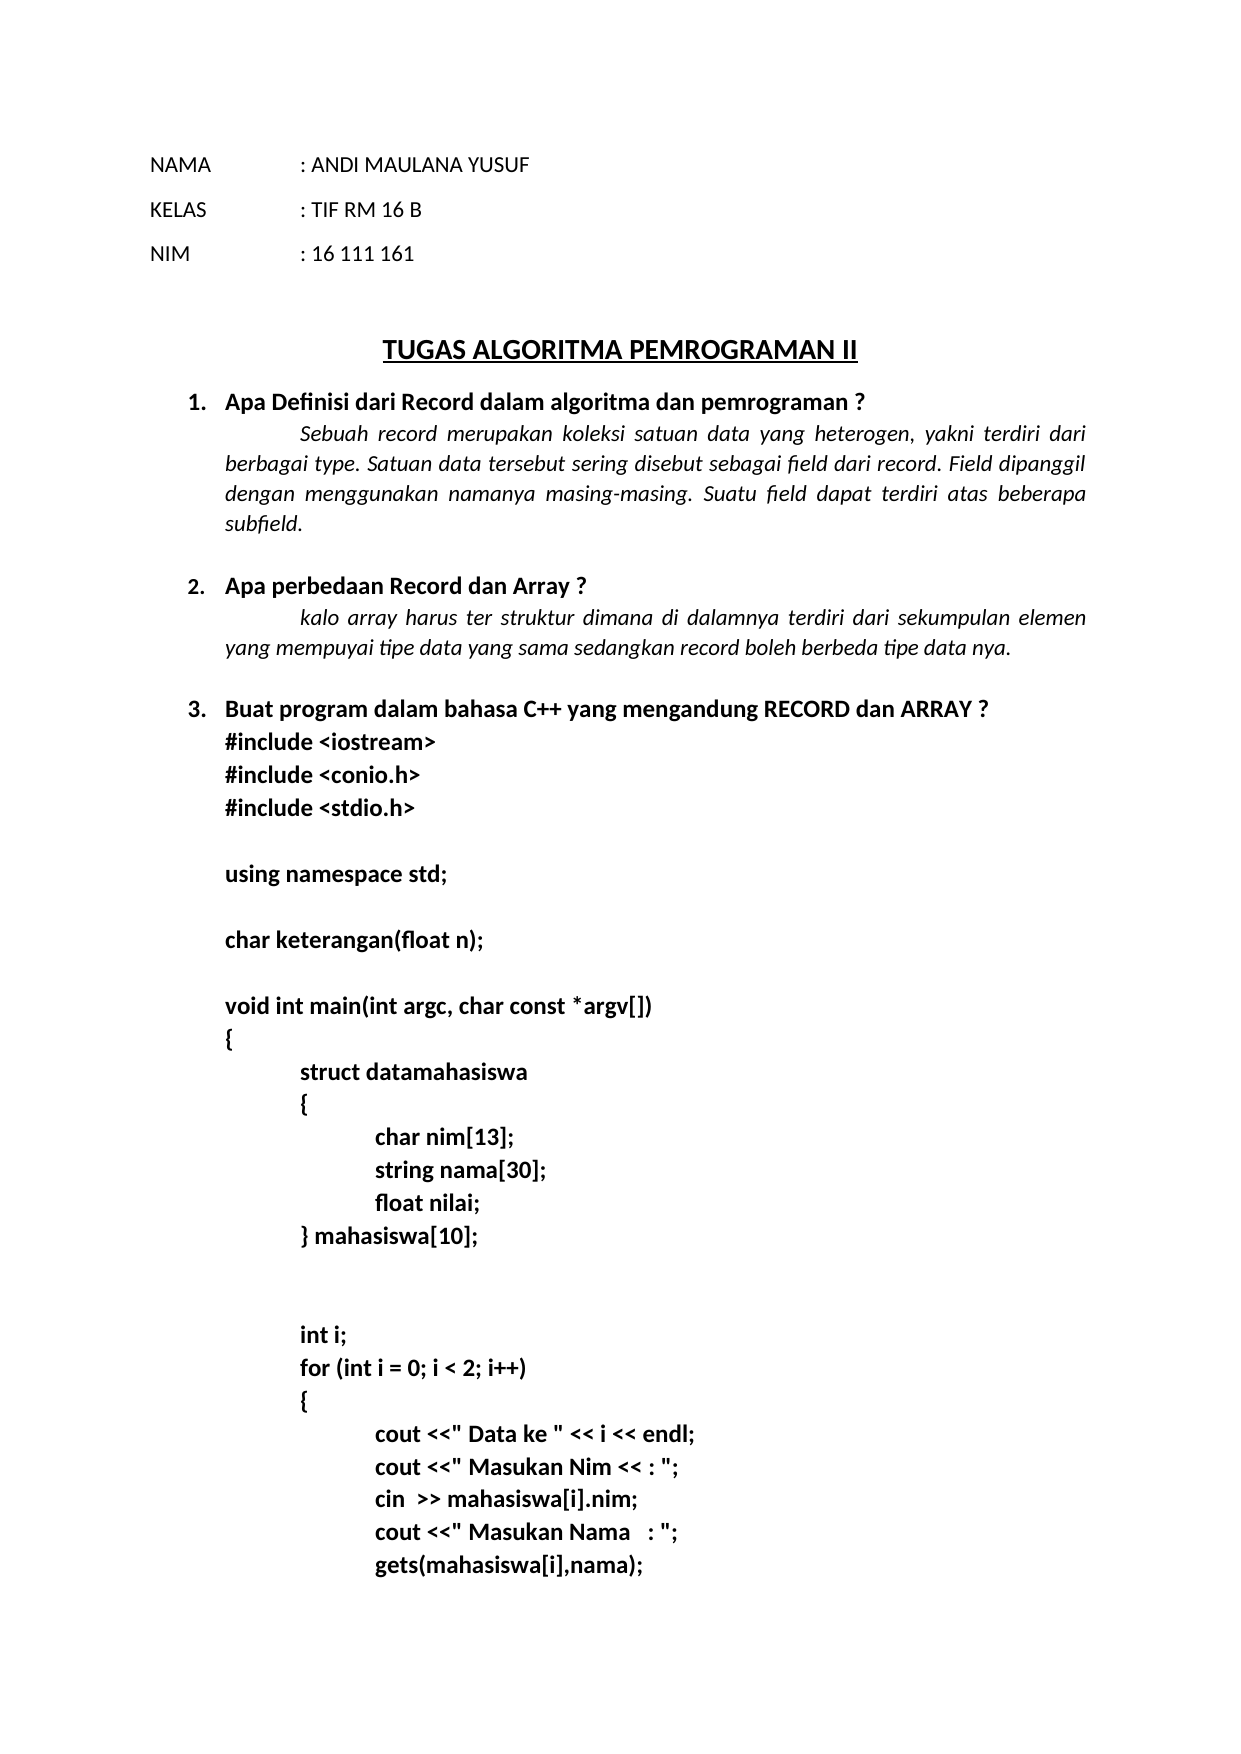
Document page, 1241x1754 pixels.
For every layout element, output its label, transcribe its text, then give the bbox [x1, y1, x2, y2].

text KELAS : TIF RM 16 B [150, 195, 1090, 223]
list Sebuah record merupakan koleksi satuan data yang heterogen, yakni terdiri dari berbagai type. Satuan data tersebut sering disebut sebagai field dari record. Field dipanggil dengan menggunakan namanya masing-masing. Suatu field dapat terdiri atas beberapa subfield. [225, 419, 1090, 538]
text NIM : 16 111 161 [150, 239, 1090, 267]
list string nama[30]; [225, 1154, 1090, 1185]
list } mahasiswa[10]; [225, 1220, 1090, 1251]
list cout <<" Masukan Nama : "; [225, 1516, 1090, 1547]
list char nim[13]; [225, 1121, 1090, 1152]
list for (int i = 0; i < 2; i++) [225, 1352, 1090, 1382]
list Buat program dalam bahasa C++ yang mengandung RECORD dan ARRAY ? [187, 693, 1090, 724]
list #include <conio.h> [225, 759, 1090, 790]
list Apa Definisi dari Record dalam algoritma dan pemrograman ? [187, 386, 1090, 417]
text TUGAS ALGORITMA PEMROGRAMAN II [150, 331, 1090, 367]
list kalo array harus ter struktur dimana di dalamnya terdiri dari sekumpulan elemen yang mempuyai tipe data yang sama sedangkan record boleh berbeda tipe data nya. [225, 603, 1090, 661]
list #include <stdio.h> [225, 792, 1090, 823]
list char keterangan(float n); [225, 924, 1090, 954]
list cout <<" Data ke " << i << endl; [225, 1418, 1090, 1448]
list int i; [225, 1319, 1090, 1349]
list float nilai; [225, 1187, 1090, 1218]
list void int main(int argc, char const *argv[]) [225, 990, 1090, 1020]
list struct datamahasiswa [225, 1056, 1090, 1086]
list cout <<" Masukan Nim << : "; [225, 1451, 1090, 1481]
list { [225, 1088, 1090, 1119]
list Apa perbedaan Record dan Array ? [187, 570, 1090, 601]
list { [225, 1023, 1090, 1053]
text NAMA : ANDI MAULANA YUSUF [150, 150, 1090, 178]
list cin >> mahasiswa[i].nim; [225, 1483, 1090, 1514]
list using namespace std; [225, 858, 1090, 889]
list gets(mahasiswa[i],nama); [225, 1549, 1090, 1580]
list { [225, 1385, 1090, 1415]
list #include <iostream> [225, 726, 1090, 757]
